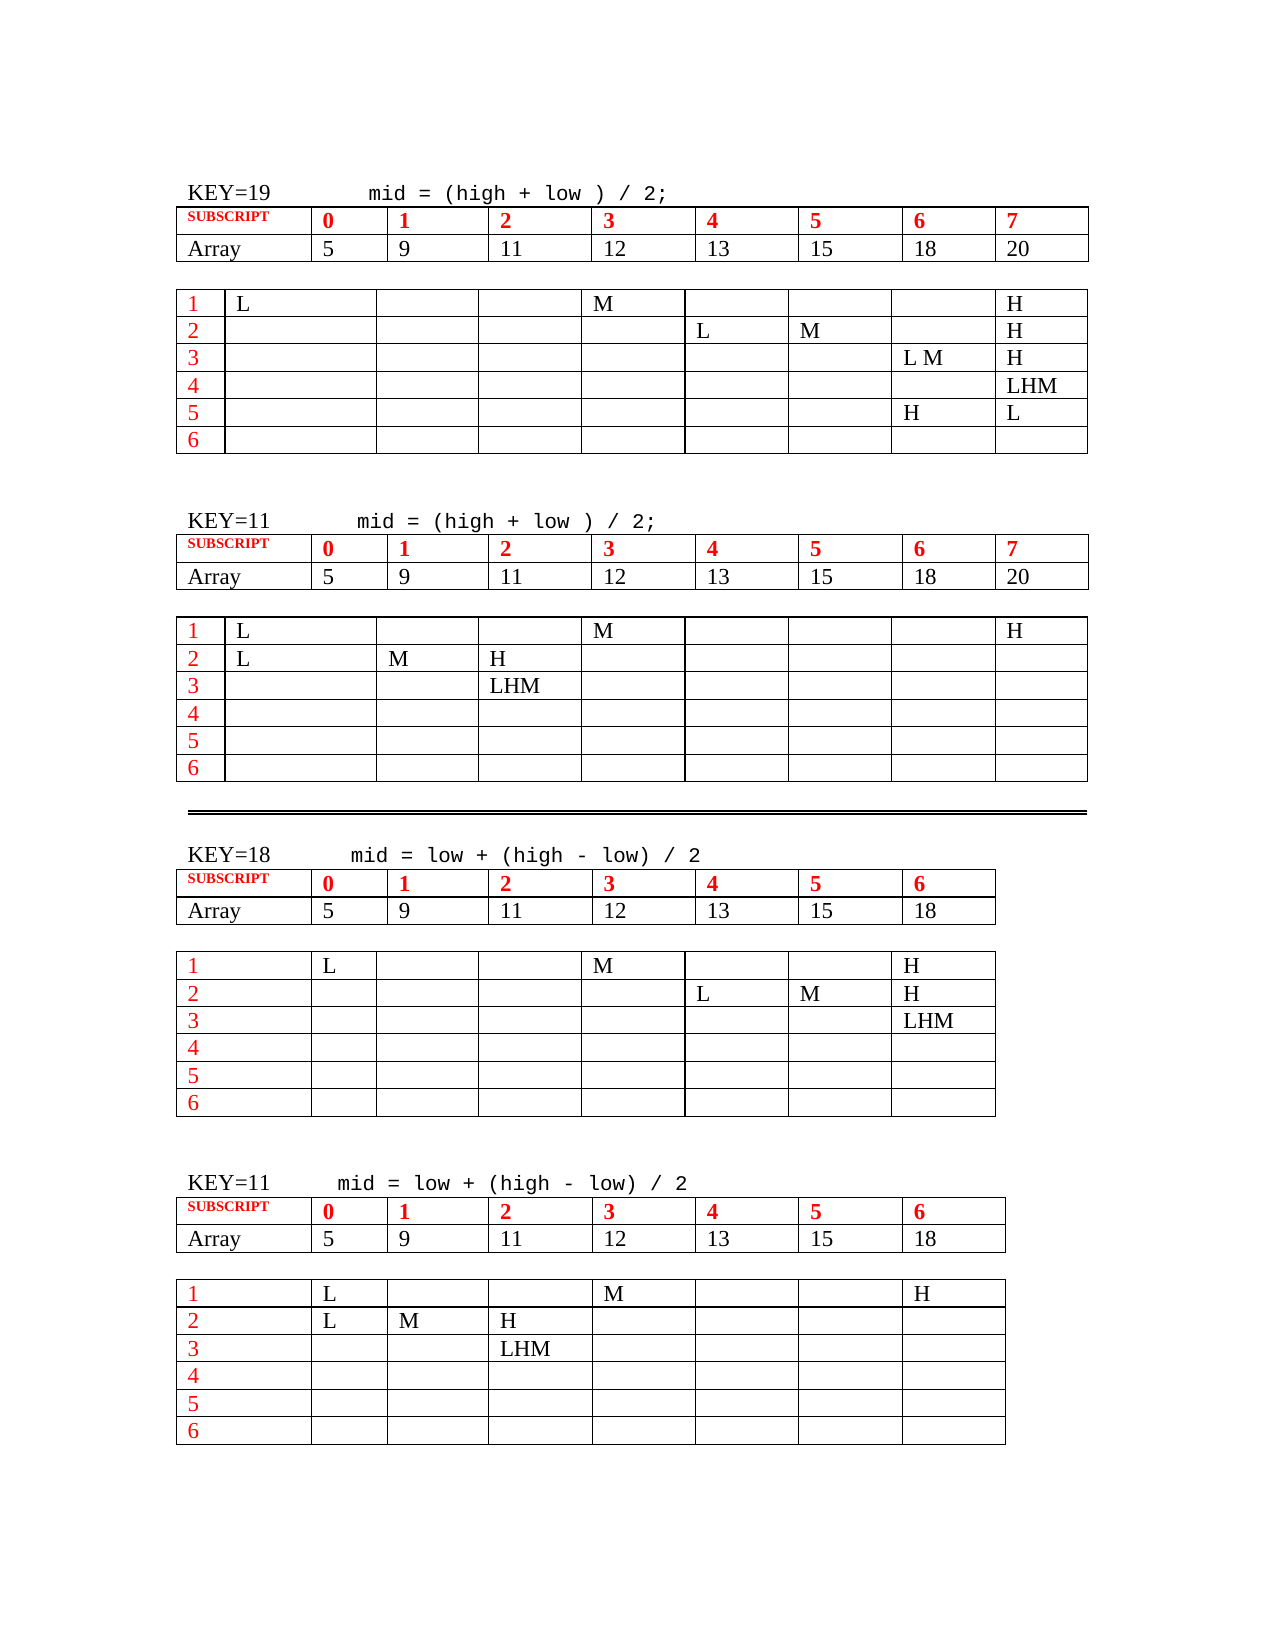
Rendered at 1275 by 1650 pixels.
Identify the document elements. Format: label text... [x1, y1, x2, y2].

table_cell H [996, 344, 1087, 371]
text KEY=19 mid = (high + low ) / 2; [187, 179, 1087, 206]
table_cell [479, 700, 581, 726]
table_cell [593, 1417, 695, 1443]
table_cell [789, 344, 891, 371]
table_cell [582, 645, 684, 671]
table_header 5 [799, 208, 902, 234]
table_cell [226, 727, 376, 753]
table_cell [903, 1417, 1005, 1443]
table_header [479, 618, 581, 644]
table_header L [226, 290, 376, 316]
table_header 1 [388, 870, 488, 896]
table_cell [312, 1362, 387, 1389]
table_cell 5 [177, 727, 224, 753]
table_cell 13 [696, 1225, 798, 1252]
table_cell [226, 344, 376, 371]
table_header 1 [177, 952, 311, 978]
table_cell [799, 1417, 902, 1443]
table_cell [312, 1335, 387, 1361]
table_cell [892, 317, 995, 343]
table_cell [696, 1417, 798, 1443]
table_cell 11 [489, 563, 591, 589]
table_cell [377, 372, 478, 398]
table_cell Array [177, 898, 311, 924]
table_cell 3 [177, 1335, 311, 1361]
table_cell [892, 755, 995, 781]
table_cell 18 [903, 235, 995, 261]
table_header H [903, 1280, 1005, 1306]
table_header [479, 290, 581, 316]
table_cell [479, 372, 581, 398]
table_cell [489, 1390, 592, 1416]
table_cell 6 [177, 755, 224, 781]
table_cell L [686, 317, 788, 343]
table_cell [479, 727, 581, 753]
table_cell [686, 755, 788, 781]
table_cell 4 [177, 1034, 311, 1061]
table_cell [686, 645, 788, 671]
table_header L [312, 952, 376, 978]
table_cell 15 [799, 1225, 902, 1252]
table_cell [789, 672, 891, 699]
table_cell L M [892, 344, 995, 371]
table_cell [489, 1417, 592, 1443]
table_header [789, 618, 891, 644]
table_cell [789, 399, 891, 426]
table_cell 12 [593, 898, 695, 924]
table_cell [377, 1089, 478, 1116]
table_cell [696, 1390, 798, 1416]
table_cell 9 [388, 235, 488, 261]
table_cell [789, 1089, 891, 1116]
table_header [799, 1280, 902, 1306]
table_cell [903, 1308, 1005, 1334]
table_header H [996, 290, 1087, 316]
table_cell LHM [892, 1007, 995, 1033]
table_cell 2 [177, 980, 311, 1006]
table_cell [226, 672, 376, 699]
text KEY=11 mid = (high + low ) / 2; [187, 507, 1087, 534]
table_header SUBSCRIPT [177, 208, 311, 234]
table_cell 5 [312, 235, 387, 261]
table_cell [799, 1390, 902, 1416]
table_header 2 [489, 870, 592, 896]
table_cell 5 [312, 563, 387, 589]
table_cell [582, 672, 684, 699]
table_cell [789, 755, 891, 781]
table_cell [686, 672, 788, 699]
table_cell Array [177, 563, 311, 589]
table_cell [789, 645, 891, 671]
table_cell [479, 399, 581, 426]
table_cell [226, 317, 376, 343]
table_cell [686, 399, 788, 426]
table_cell [377, 672, 478, 699]
table_cell 5 [177, 399, 224, 426]
table_header 7 [996, 535, 1088, 562]
table_cell 3 [177, 1007, 311, 1033]
table_cell [903, 1390, 1005, 1416]
table_header 2 [489, 1198, 592, 1224]
table_header 1 [388, 208, 488, 234]
table_cell [226, 427, 376, 453]
table_header [686, 290, 788, 316]
table_header 3 [593, 870, 695, 896]
table_cell [789, 1007, 891, 1033]
text KEY=18 mid = low + (high - low) / 2 [187, 841, 1087, 869]
table_cell [377, 317, 478, 343]
table_cell 15 [799, 235, 902, 261]
table_cell 15 [799, 898, 902, 924]
table_cell [593, 1390, 695, 1416]
table_header 4 [696, 1198, 798, 1224]
table_cell [582, 1007, 684, 1033]
table_cell 6 [177, 1089, 311, 1116]
table_cell H [489, 1308, 592, 1334]
table_cell H [479, 645, 581, 671]
table_cell [582, 344, 684, 371]
table_cell [686, 344, 788, 371]
table_cell 20 [996, 563, 1088, 589]
table_cell [892, 1062, 995, 1088]
table_header H [892, 952, 995, 978]
table_header [696, 1280, 798, 1306]
table_cell 9 [388, 898, 488, 924]
text KEY=11 mid = low + (high - low) / 2 [187, 1169, 1087, 1197]
table_header 0 [312, 535, 387, 562]
table_cell L [686, 980, 788, 1006]
table_cell LHM [996, 372, 1087, 398]
table_header 6 [903, 1198, 1005, 1224]
table_cell [226, 372, 376, 398]
table_cell [892, 1089, 995, 1116]
table_cell 6 [177, 427, 224, 453]
table_cell [226, 700, 376, 726]
table_header 6 [903, 535, 995, 562]
table_cell [582, 317, 684, 343]
table_header [377, 618, 478, 644]
table_header 3 [593, 1198, 695, 1224]
table_cell 15 [799, 563, 902, 589]
table_cell 5 [312, 1225, 387, 1252]
table_cell [582, 399, 684, 426]
table_header SUBSCRIPT [177, 535, 311, 562]
table_cell [479, 1062, 581, 1088]
table_cell [582, 980, 684, 1006]
table_header M [582, 618, 684, 644]
table_header M [582, 952, 684, 978]
table_header M [593, 1280, 695, 1306]
table_cell [696, 1362, 798, 1389]
table_cell 9 [388, 563, 488, 589]
table_cell [696, 1308, 798, 1334]
table_cell 18 [903, 563, 995, 589]
table_cell H [996, 317, 1087, 343]
table_header 7 [996, 208, 1088, 234]
table_header 4 [696, 870, 798, 896]
table_header 6 [903, 208, 995, 234]
table_header 2 [489, 535, 591, 562]
table_cell [593, 1362, 695, 1389]
table_header 1 [177, 618, 224, 644]
table_cell [996, 755, 1087, 781]
table_cell H [892, 980, 995, 1006]
table_cell M [377, 645, 478, 671]
table_cell [312, 1007, 376, 1033]
table_cell [582, 372, 684, 398]
table_cell [388, 1335, 488, 1361]
table_header 1 [177, 290, 224, 316]
table_header 5 [799, 870, 902, 896]
table_cell 2 [177, 317, 224, 343]
table_cell [686, 700, 788, 726]
table_cell LHM [489, 1335, 592, 1361]
table_cell [789, 1062, 891, 1088]
table_header SUBSCRIPT [177, 1198, 311, 1224]
table_cell 18 [903, 1225, 1005, 1252]
table_cell [996, 645, 1087, 671]
table_header 0 [312, 1198, 387, 1224]
table_header [388, 1280, 488, 1306]
table_cell 5 [177, 1062, 311, 1088]
table_cell [686, 727, 788, 753]
table_header [489, 1280, 592, 1306]
table_cell [377, 700, 478, 726]
table_cell 3 [177, 344, 224, 371]
table_cell [799, 1335, 902, 1361]
table_header [686, 618, 788, 644]
table_cell 6 [177, 1417, 311, 1443]
table_cell [226, 399, 376, 426]
table_cell [312, 1089, 376, 1116]
table_cell [489, 1362, 592, 1389]
table_header L [226, 618, 376, 644]
table_cell L [312, 1308, 387, 1334]
table_cell Array [177, 235, 311, 261]
table_cell 5 [312, 898, 387, 924]
table_cell [892, 427, 995, 453]
table_cell [582, 700, 684, 726]
table_cell [377, 1034, 478, 1061]
table_cell L [996, 399, 1087, 426]
table_cell [388, 1390, 488, 1416]
table_cell 9 [388, 1225, 488, 1252]
table_cell [479, 980, 581, 1006]
table_cell [593, 1335, 695, 1361]
table_cell 13 [696, 235, 798, 261]
table_header L [312, 1280, 387, 1306]
table_cell [996, 672, 1087, 699]
table_cell M [388, 1308, 488, 1334]
table_cell 11 [489, 898, 592, 924]
table_header 5 [799, 1198, 902, 1224]
table_header [789, 952, 891, 978]
table_cell 4 [177, 1362, 311, 1389]
table_cell 4 [177, 700, 224, 726]
table_cell [479, 755, 581, 781]
table_header 3 [592, 208, 695, 234]
table_cell 4 [177, 372, 224, 398]
table_cell [479, 344, 581, 371]
table_cell [892, 372, 995, 398]
table_cell [312, 1390, 387, 1416]
table_cell 18 [903, 898, 995, 924]
table_cell [582, 1089, 684, 1116]
table_cell [686, 1062, 788, 1088]
table_cell [789, 727, 891, 753]
table_header [377, 952, 478, 978]
table_cell [388, 1417, 488, 1443]
table_cell 12 [592, 235, 695, 261]
table_cell [799, 1308, 902, 1334]
table_header 1 [177, 1280, 311, 1306]
table_header 0 [312, 870, 387, 896]
table_cell [377, 1007, 478, 1033]
table_header [892, 618, 995, 644]
table_header [479, 952, 581, 978]
table_cell 5 [177, 1390, 311, 1416]
table_cell [996, 427, 1087, 453]
table_header [377, 290, 478, 316]
table_cell [686, 1089, 788, 1116]
table_header 5 [799, 535, 902, 562]
table_cell [377, 727, 478, 753]
table_header SUBSCRIPT [177, 870, 311, 896]
table_cell LHM [479, 672, 581, 699]
table_cell [377, 427, 478, 453]
table_cell 11 [489, 235, 591, 261]
table_cell [312, 1034, 376, 1061]
table_cell [892, 700, 995, 726]
table_cell [377, 755, 478, 781]
table_cell [582, 1062, 684, 1088]
table_cell [686, 1034, 788, 1061]
table_cell [789, 427, 891, 453]
table_cell [903, 1335, 1005, 1361]
table_cell [479, 1007, 581, 1033]
table_cell [996, 700, 1087, 726]
table_cell [226, 755, 376, 781]
table_cell [593, 1308, 695, 1334]
table_header 6 [903, 870, 995, 896]
table_cell [892, 727, 995, 753]
table_cell [312, 1417, 387, 1443]
table_header H [996, 618, 1087, 644]
table_cell Array [177, 1225, 311, 1252]
table_cell L [226, 645, 376, 671]
table_cell [377, 1062, 478, 1088]
table_cell [479, 317, 581, 343]
table_cell [479, 1089, 581, 1116]
table_cell 2 [177, 1308, 311, 1334]
table_header 4 [696, 535, 798, 562]
table_header [892, 290, 995, 316]
table_cell 12 [593, 1225, 695, 1252]
table_cell 11 [489, 1225, 592, 1252]
table_cell [686, 1007, 788, 1033]
table_cell H [892, 399, 995, 426]
table_cell 3 [177, 672, 224, 699]
table_cell 2 [177, 645, 224, 671]
table_cell [686, 427, 788, 453]
table_cell [479, 1034, 581, 1061]
table_cell [582, 1034, 684, 1061]
table_cell [789, 372, 891, 398]
table_header 4 [696, 208, 798, 234]
table_cell [312, 1062, 376, 1088]
table_cell 20 [996, 235, 1088, 261]
table_header 1 [388, 535, 488, 562]
table_header 3 [592, 535, 695, 562]
table_cell M [789, 980, 891, 1006]
table_cell [479, 427, 581, 453]
table_cell [799, 1362, 902, 1389]
table_cell [892, 645, 995, 671]
table_cell [789, 700, 891, 726]
table_cell [996, 727, 1087, 753]
table_header [789, 290, 891, 316]
table_header [686, 952, 788, 978]
table_header 0 [312, 208, 387, 234]
table_cell 12 [592, 563, 695, 589]
table_header 2 [489, 208, 591, 234]
table_cell 13 [696, 898, 798, 924]
table_header 1 [388, 1198, 488, 1224]
table_cell [686, 372, 788, 398]
table_cell [582, 427, 684, 453]
table_cell [696, 1335, 798, 1361]
table_cell [582, 727, 684, 753]
table_cell 13 [696, 563, 798, 589]
table_cell [903, 1362, 1005, 1389]
table_cell M [789, 317, 891, 343]
table_cell [892, 672, 995, 699]
table_cell [892, 1034, 995, 1061]
table_cell [377, 980, 478, 1006]
table_cell [312, 980, 376, 1006]
table_cell [377, 344, 478, 371]
table_header M [582, 290, 684, 316]
table_cell [582, 755, 684, 781]
table_cell [388, 1362, 488, 1389]
table_cell [377, 399, 478, 426]
table_cell [789, 1034, 891, 1061]
